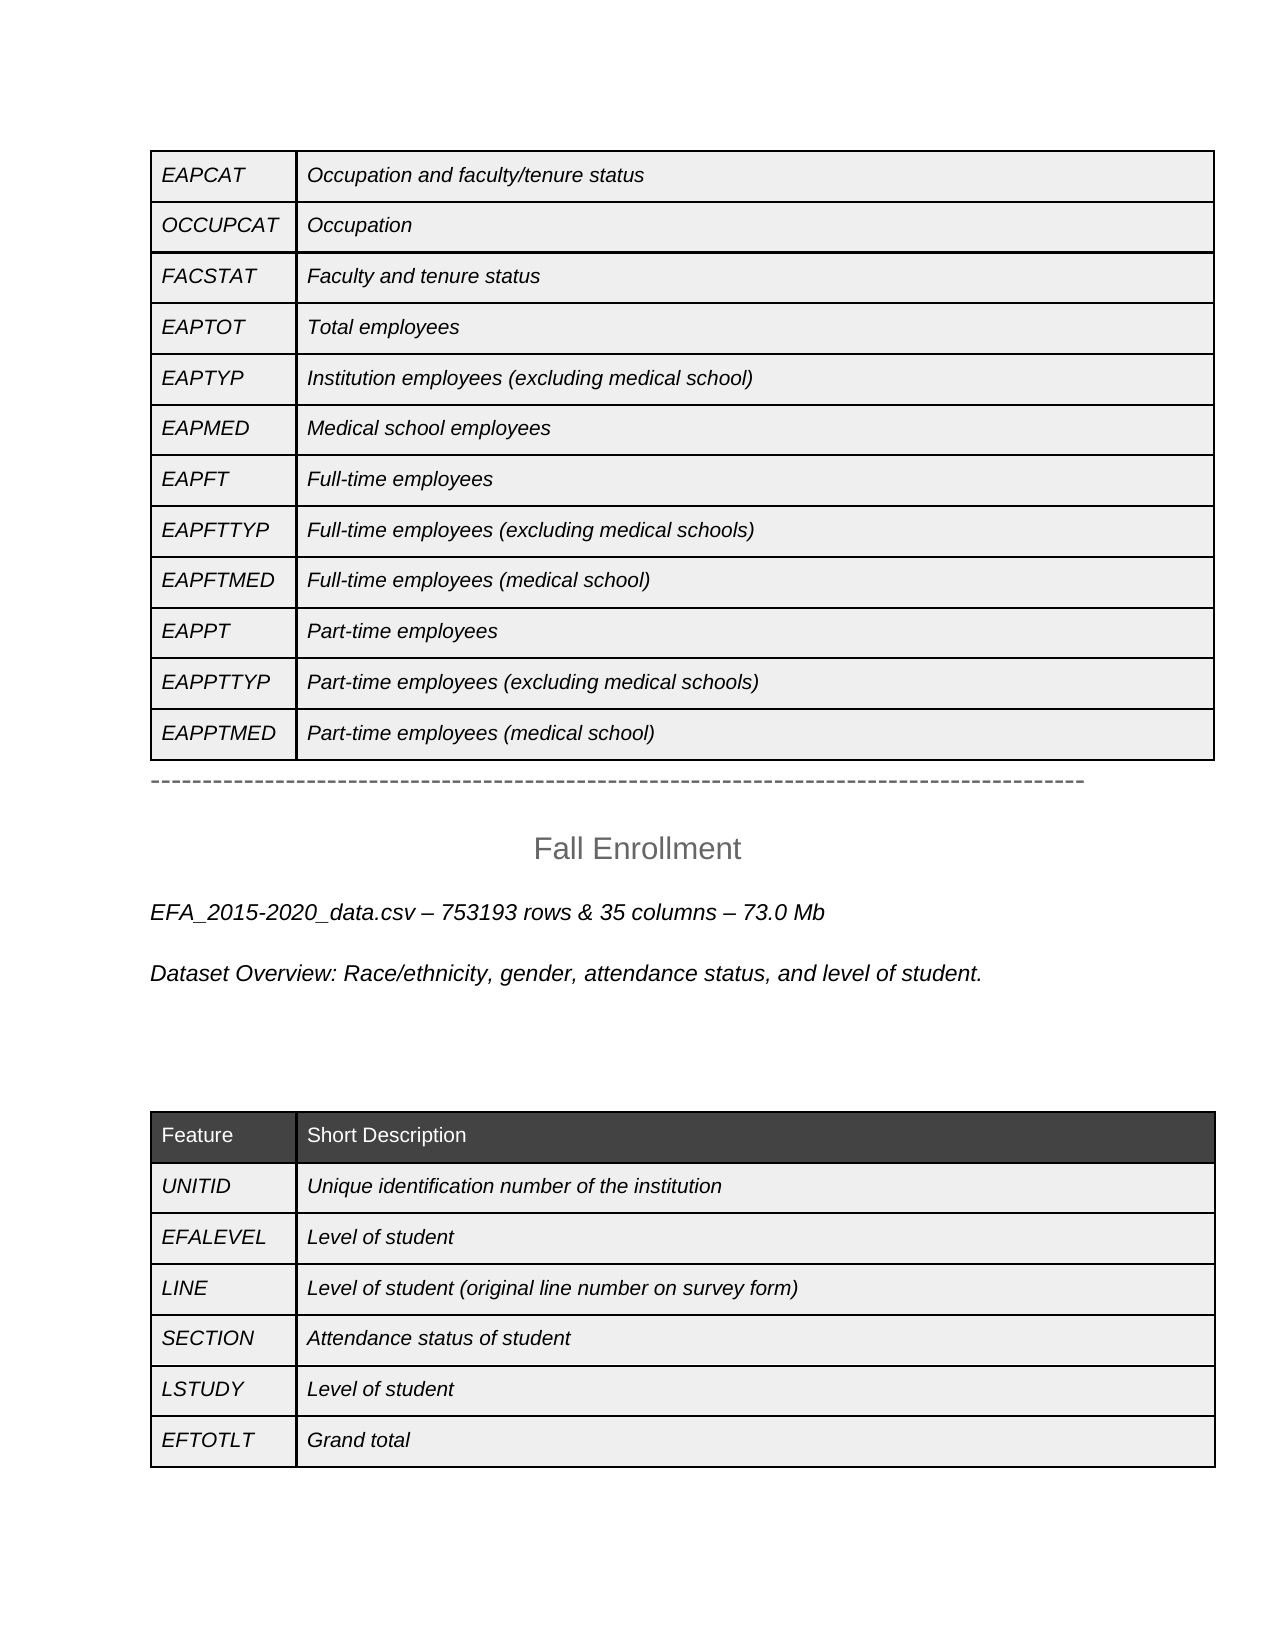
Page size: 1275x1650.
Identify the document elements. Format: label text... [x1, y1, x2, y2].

table_cell Level of student (original line number on survey form) [298, 1265, 1214, 1314]
subtitle ------------------------------------------------------------------------------------------ [150, 761, 1125, 797]
table_cell EAPMED [152, 406, 295, 454]
table_cell EAPFTMED [152, 558, 295, 607]
table_cell Part-time employees [298, 609, 1213, 657]
table_cell Total employees [298, 304, 1213, 353]
table_cell Medical school employees [298, 406, 1213, 454]
table_cell Occupation and faculty/tenure status [298, 152, 1213, 201]
subtitle Fall Enrollment [150, 830, 1125, 866]
table_cell LINE [152, 1265, 295, 1314]
table_cell EFTOTLT [152, 1417, 295, 1466]
table_cell EAPPTTYP [152, 659, 295, 708]
table_cell Unique identification number of the institution [298, 1164, 1214, 1212]
table_cell Level of student [298, 1367, 1214, 1415]
table_cell Full-time employees (excluding medical schools) [298, 507, 1213, 556]
table_cell UNITID [152, 1164, 295, 1212]
table_cell SECTION [152, 1316, 295, 1364]
table_cell EAPTOT [152, 304, 295, 353]
table_header Short Description [298, 1113, 1214, 1162]
table_cell Level of student [298, 1214, 1214, 1263]
table_cell EAPCAT [152, 152, 295, 201]
table_cell Attendance status of student [298, 1316, 1214, 1364]
table_cell Part-time employees (excluding medical schools) [298, 659, 1213, 708]
table_cell Grand total [298, 1417, 1214, 1466]
text Dataset Overview: Race/ethnicity, gender, attendance status, and level of student. [150, 960, 1125, 986]
table_cell EAPFTTYP [152, 507, 295, 556]
table_cell OCCUPCAT [152, 203, 295, 251]
table_cell LSTUDY [152, 1367, 295, 1415]
table_cell Faculty and tenure status [298, 254, 1213, 302]
table_cell FACSTAT [152, 254, 295, 302]
table_cell EAPPT [152, 609, 295, 657]
table_header Feature [152, 1113, 295, 1162]
table_cell Institution employees (excluding medical school) [298, 355, 1213, 404]
table_cell EAPFT [152, 456, 295, 505]
table_cell Full-time employees (medical school) [298, 558, 1213, 607]
text EFA_2015-2020_data.csv – 753193 rows & 35 columns – 73.0 Mb [150, 899, 1125, 926]
table_cell EAPPTMED [152, 710, 295, 759]
table_cell EFALEVEL [152, 1214, 295, 1263]
table_cell Occupation [298, 203, 1213, 251]
table_cell Full-time employees [298, 456, 1213, 505]
table_cell EAPTYP [152, 355, 295, 404]
table_cell Part-time employees (medical school) [298, 710, 1213, 759]
